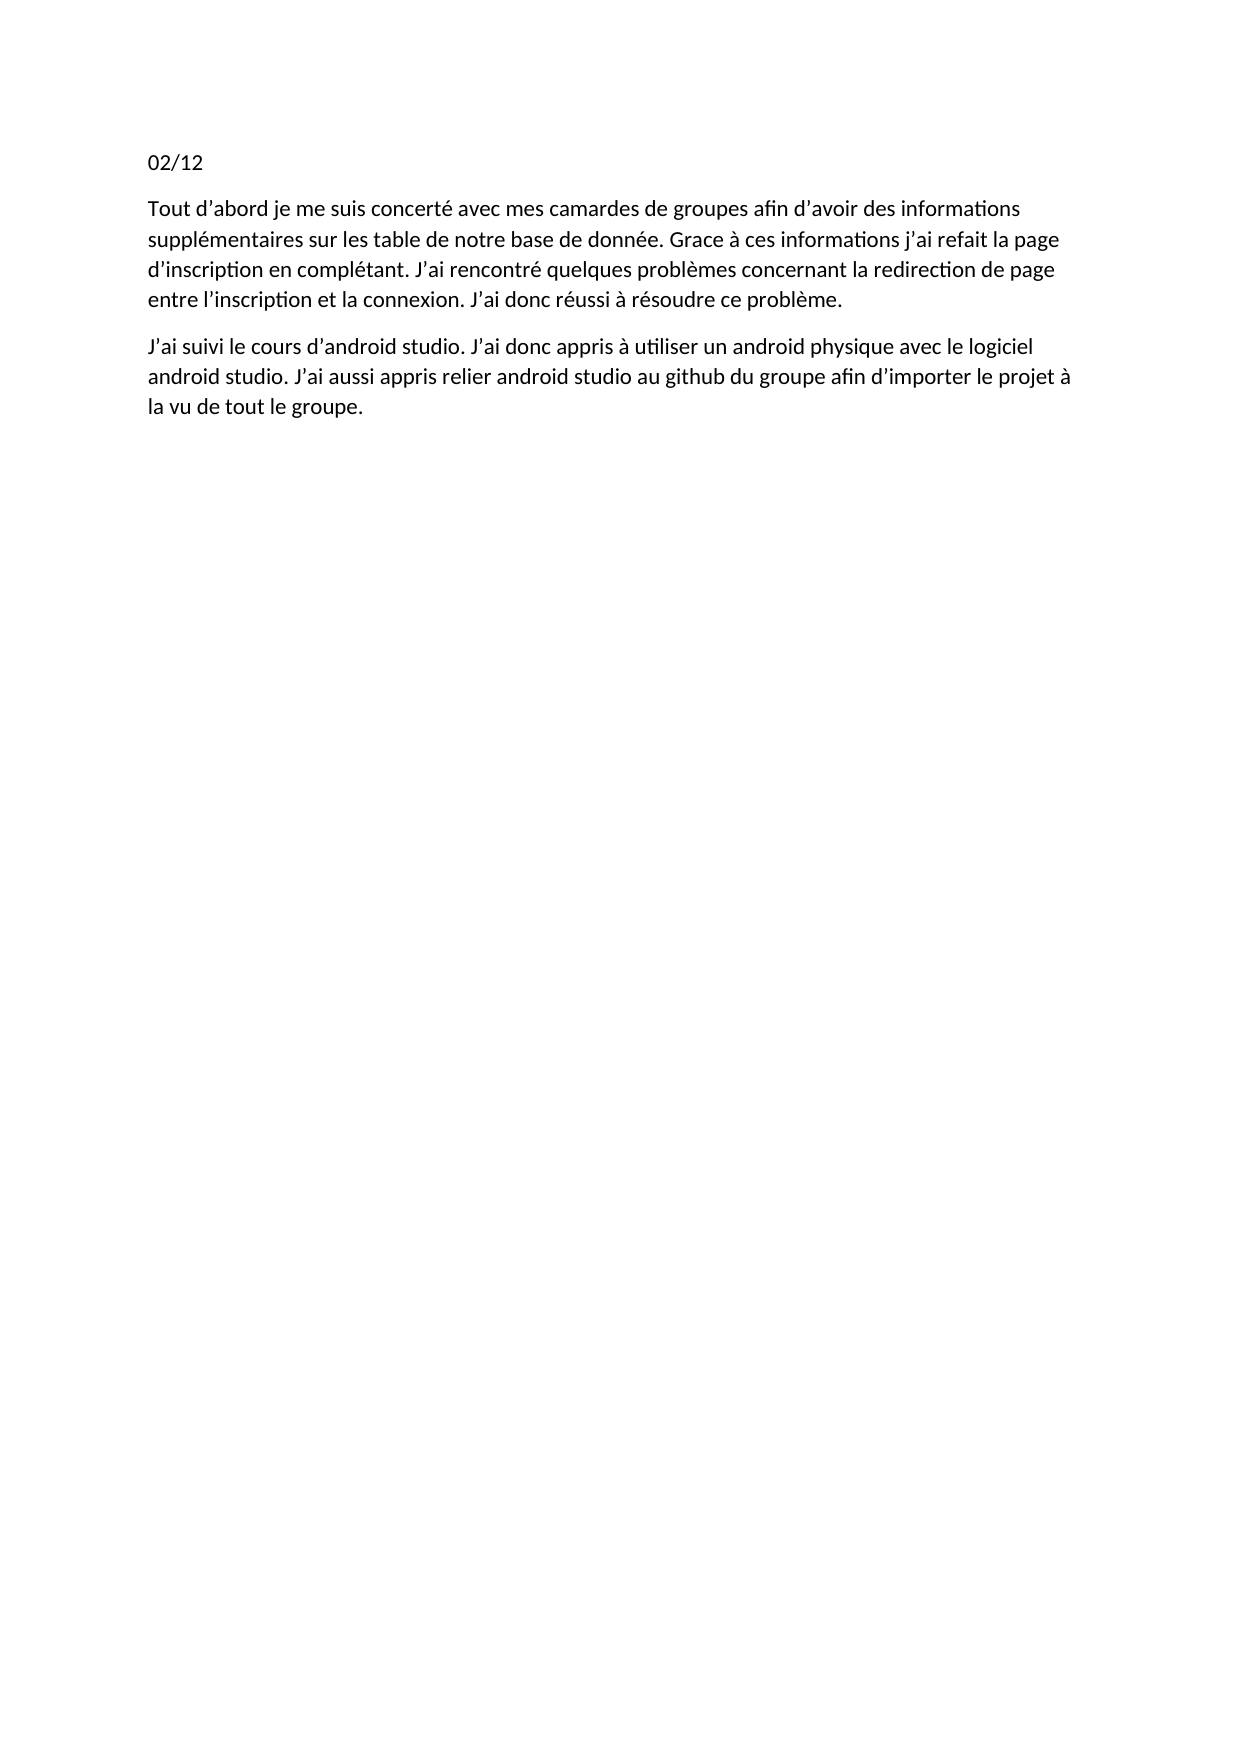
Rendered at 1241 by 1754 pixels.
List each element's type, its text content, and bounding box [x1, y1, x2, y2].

text J’ai suivi le cours d’android studio. J’ai donc appris à utiliser un android physique avec le logiciel android studio. J’ai aussi appris relier android studio au github du groupe afin d’importer le projet à la vu de tout le groupe. [148, 332, 1093, 420]
text 02/12 [148, 148, 1093, 176]
text Tout d’abord je me suis concerté avec mes camardes de groupes afin d’avoir des informations supplémentaires sur les table de notre base de donnée. Grace à ces informations j’ai refait la page d’inscription en complétant. J’ai rencontré quelques problèmes concernant la redirection de page entre l’inscription et la connexion. J’ai donc réussi à résoudre ce problème. [148, 194, 1093, 313]
